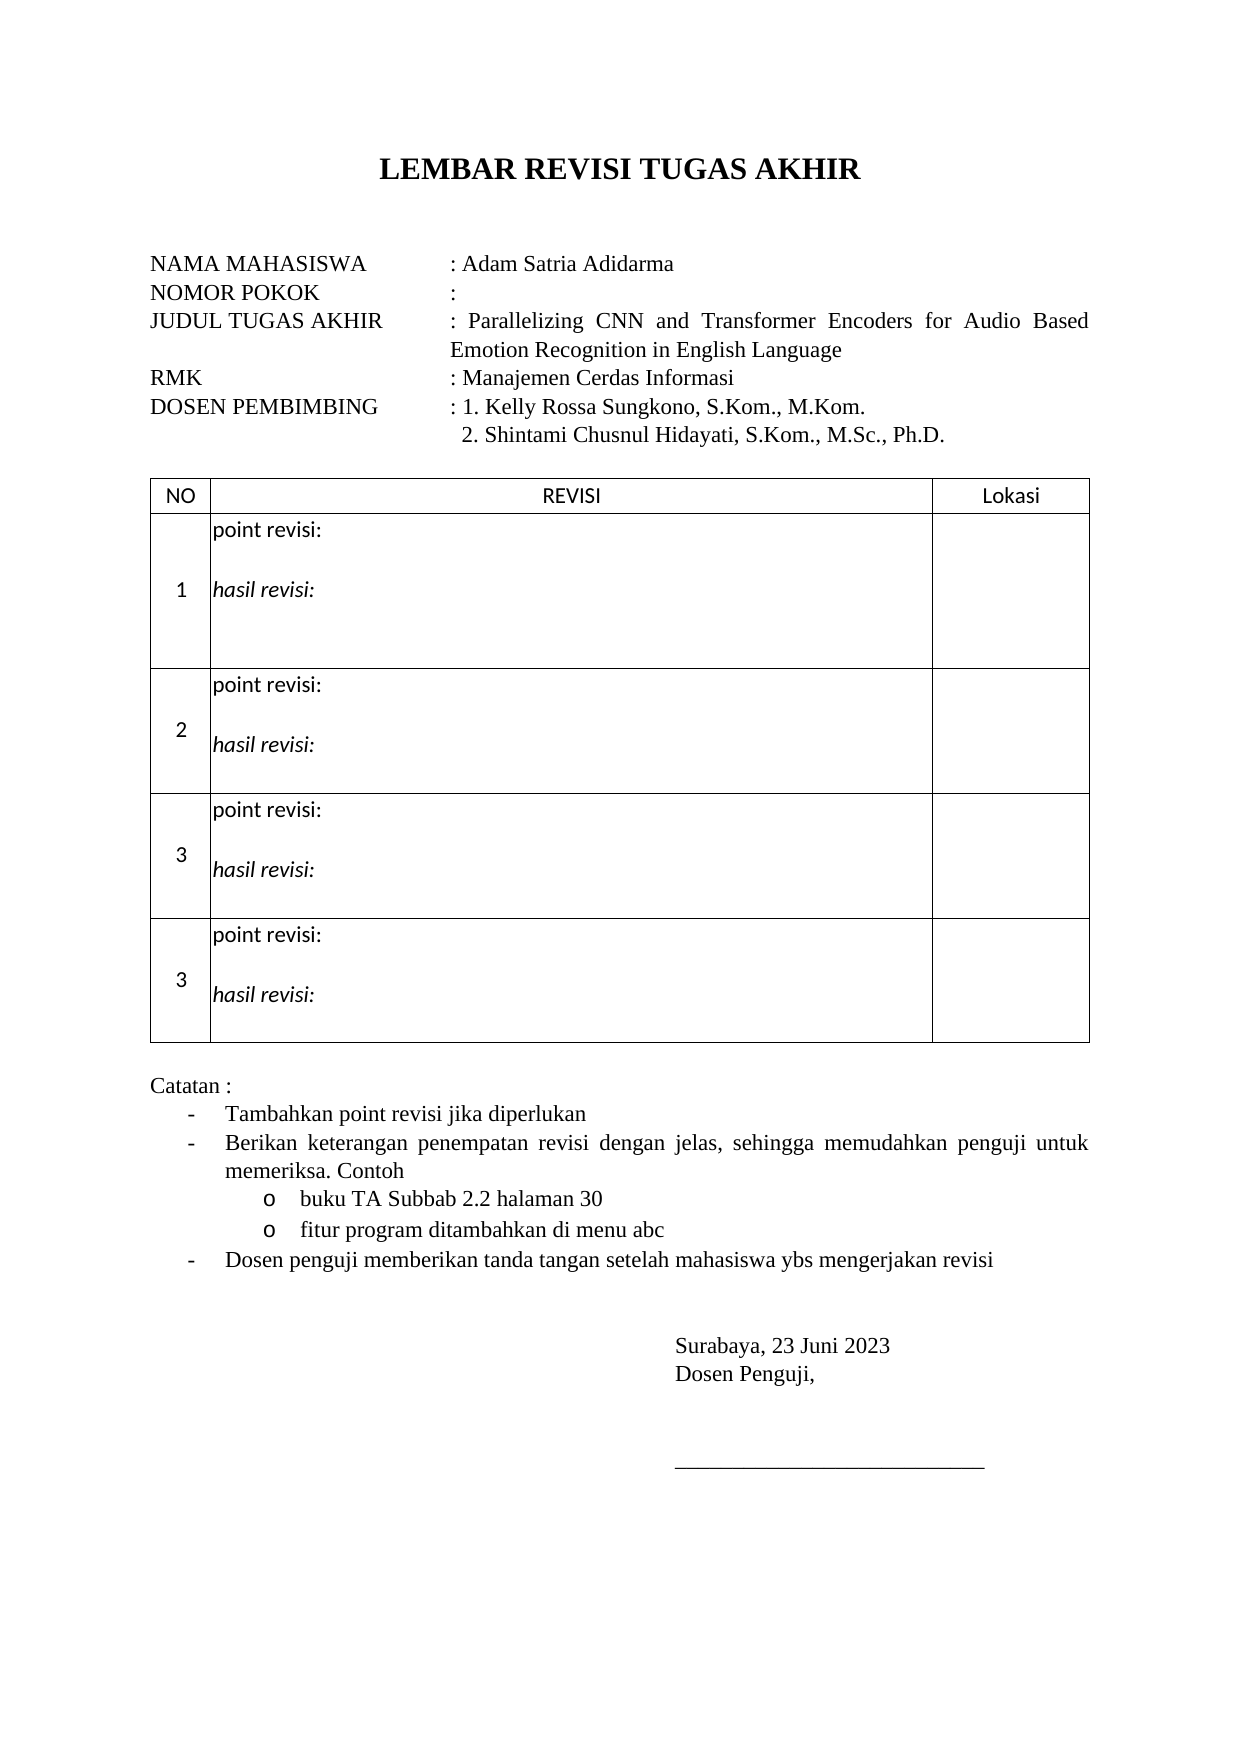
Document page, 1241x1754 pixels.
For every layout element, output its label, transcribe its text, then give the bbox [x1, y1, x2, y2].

table_cell point revisi: hasil revisi: [211, 794, 932, 917]
table_cell 2 [151, 669, 210, 792]
text NOMOR POKOK : [150, 279, 1090, 305]
list fitur program ditambahkan di menu abc [262, 1216, 1090, 1244]
text LEMBAR REVISI TUGAS AKHIR [150, 150, 1090, 186]
text ___________________________ [600, 1445, 998, 1472]
table_header REVISI [211, 479, 932, 512]
text JUDUL TUGAS AKHIR : Parallelizing CNN and Transformer Encoders for Audio Based Emotion Recognition in English Language [150, 308, 1090, 362]
text Catatan : [150, 1072, 1090, 1098]
table_header Lokasi [933, 479, 1089, 512]
list Berikan keterangan penempatan revisi dengan jelas, sehingga memudahkan penguji untuk memeriksa. Contoh [187, 1129, 1090, 1183]
table_cell [933, 794, 1089, 917]
text Dosen Penguji, [600, 1360, 1044, 1386]
table_cell 3 [151, 919, 210, 1042]
list Tambahkan point revisi jika diperlukan [187, 1100, 1090, 1127]
table_cell 3 [151, 794, 210, 917]
list buku TA Subbab 2.2 halaman 30 [262, 1186, 1090, 1214]
table_cell [933, 669, 1089, 792]
text RMK : Manajemen Cerdas Informasi [150, 364, 1090, 391]
list Dosen penguji memberikan tanda tangan setelah mahasiswa ybs mengerjakan revisi [187, 1246, 1090, 1273]
text DOSEN PEMBIMBING : 1. Kelly Rossa Sungkono, S.Kom., M.Kom. [150, 393, 1090, 419]
table_header NO [151, 479, 210, 512]
text Surabaya, 23 Juni 2023 [600, 1332, 998, 1358]
text 2. Shintami Chusnul Hidayati, S.Kom., M.Sc., Ph.D. [150, 421, 1090, 448]
table_cell point revisi: hasil revisi: [211, 919, 932, 1042]
text NAMA MAHASISWA : Adam Satria Adidarma [150, 251, 1090, 277]
table_cell 1 [151, 514, 210, 668]
table_cell point revisi: hasil revisi: [211, 514, 932, 668]
table_cell [933, 514, 1089, 668]
table_cell point revisi: hasil revisi: [211, 669, 932, 792]
table_cell [933, 919, 1089, 1042]
